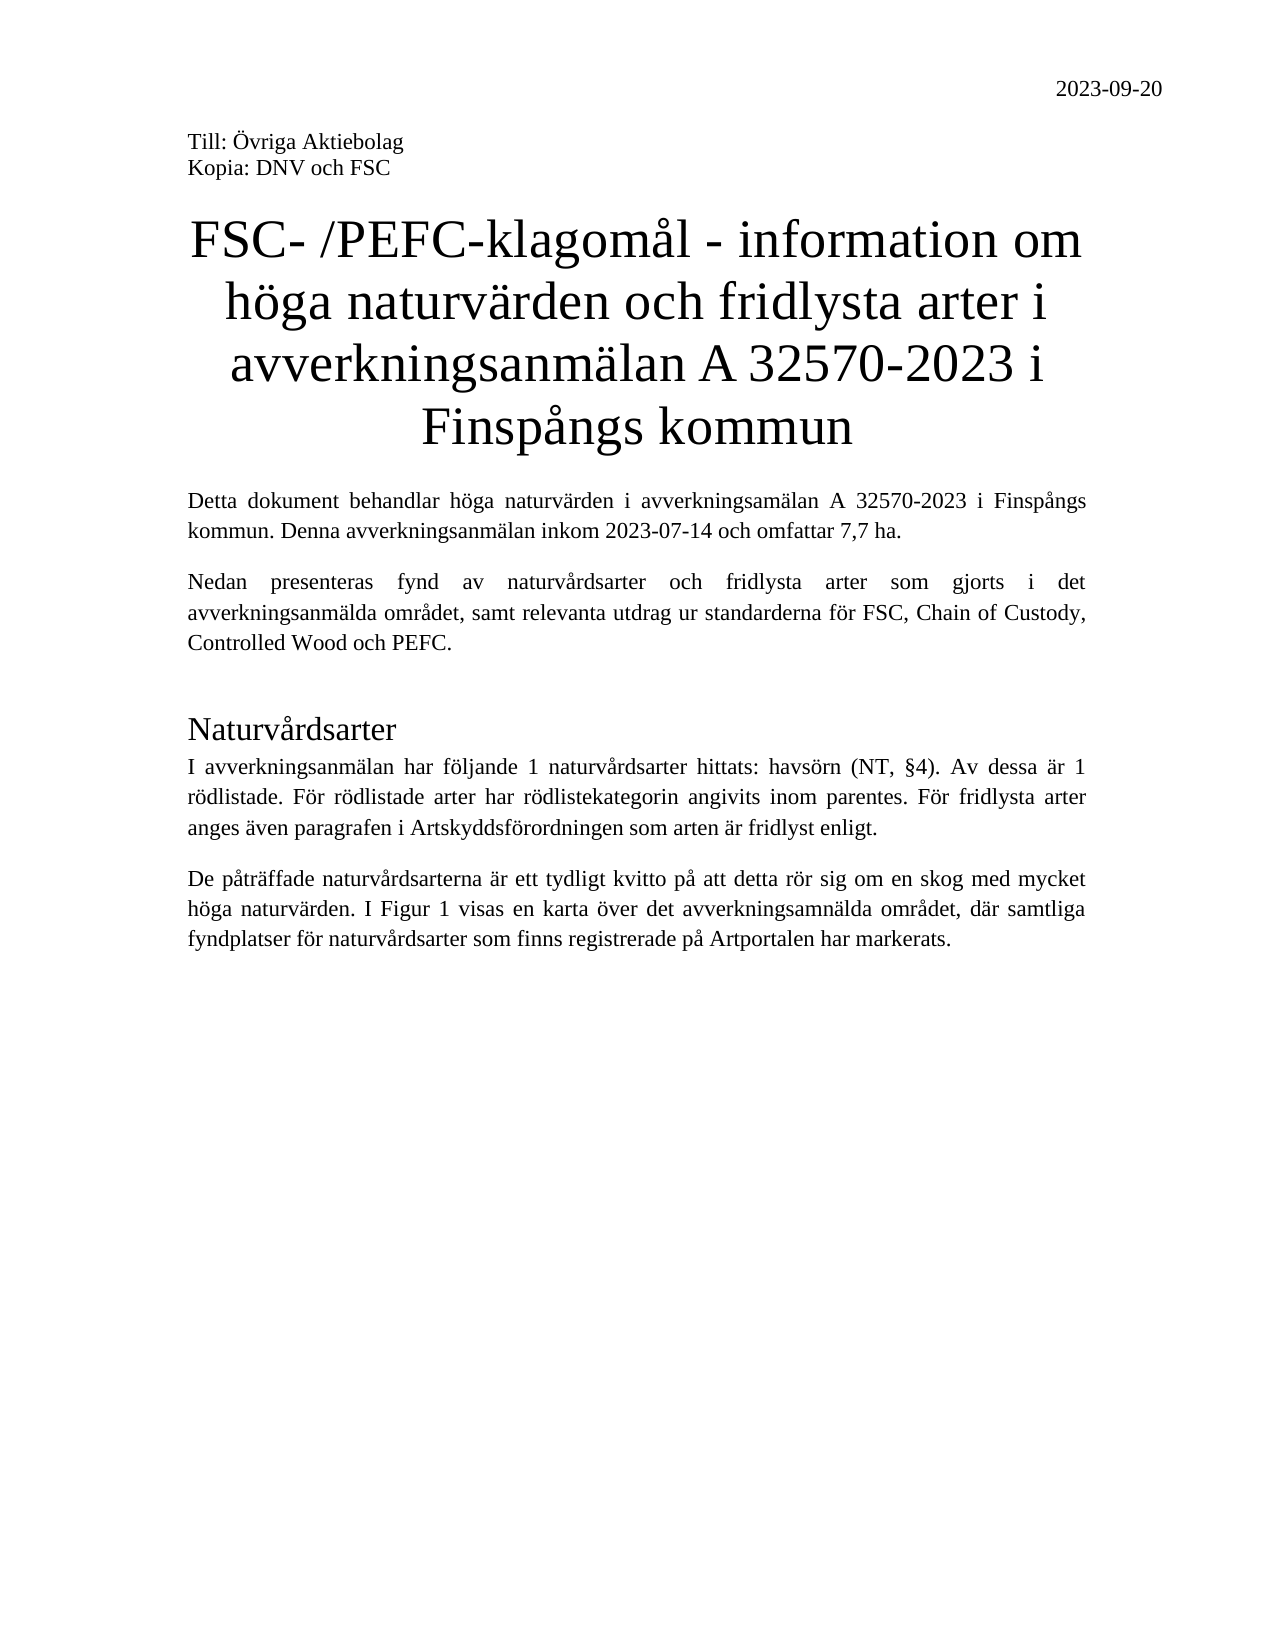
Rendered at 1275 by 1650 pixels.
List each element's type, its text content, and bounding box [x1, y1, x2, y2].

text Detta dokument behandlar höga naturvärden i avverkningsamälan A 32570-2023 i Finspångs kommun. Denna avverkningsanmälan inkom 2023-07-14 och omfattar 7,7 ha. [187, 487, 1087, 544]
text I avverkningsanmälan har följande 1 naturvårdsarter hittats: havsörn (NT, §4). Av dessa är 1 rödlistade. För rödlistade arter har rödlistekategorin angivits inom parentes. För fridlysta arter anges även paragrafen i Artskyddsförordningen som arten är fridlyst enligt. [187, 753, 1087, 840]
text De påträffade naturvårdsarterna är ett tydligt kvitto på att detta rör sig om en skog med mycket höga naturvärden. I Figur 1 visas en karta över det avverkningsamnälda området, där samtliga fyndplatser för naturvårdsarter som finns registrerade på Artportalen har markerats. [187, 864, 1087, 951]
text Nedan presenteras fynd av naturvårdsarter och fridlysta arter som gjorts i det avverkningsanmälda området, samt relevanta utdrag ur standarderna för FSC, Chain of Custody, Controlled Wood och PEFC. [187, 568, 1087, 655]
title FSC- /PEFC-klagomål - information om höga naturvärden och fridlysta arter i avverkningsanmälan A 32570-2023 i Finspångs kommun [187, 207, 1087, 456]
subtitle Naturvårdsarter [187, 709, 1087, 747]
